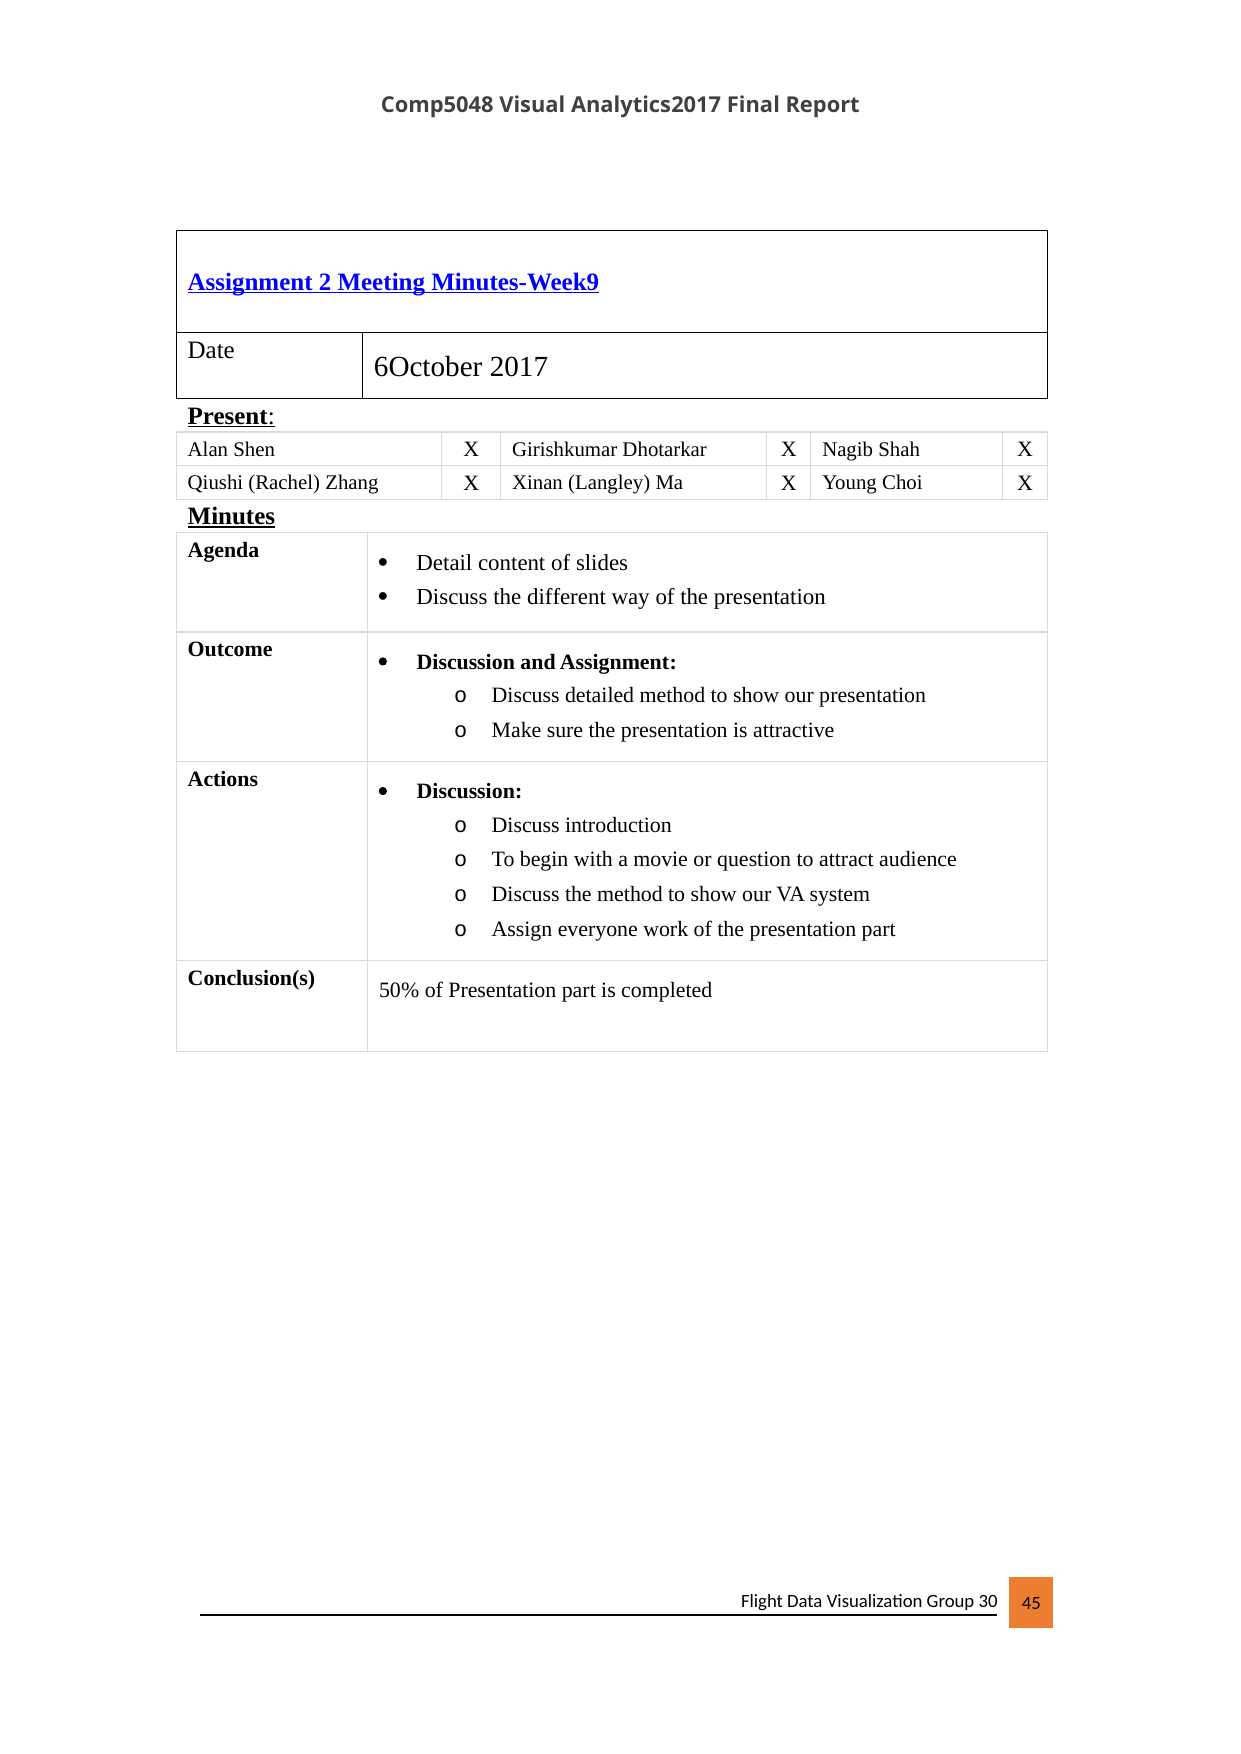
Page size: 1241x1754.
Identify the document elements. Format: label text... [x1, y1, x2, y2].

table_cell Young Choi [811, 466, 1002, 498]
table_cell 6October 2017 [363, 333, 1047, 398]
table_header X [767, 433, 810, 465]
table_cell X [442, 466, 500, 498]
table_cell 50% of Presentation part is completed [368, 961, 1047, 1051]
table_header Agenda [177, 533, 367, 631]
table_cell Actions [177, 762, 367, 960]
table_header Assignment 2 Meeting Minutes-Week9 [177, 231, 1047, 332]
table_cell Conclusion(s) [177, 961, 367, 1051]
table_cell Date [177, 333, 362, 398]
table_cell Discussion: Discuss introduction To begin with a movie or question to attract audience Discuss the method to show our VA system Assign everyone work of the presentation part [368, 762, 1047, 960]
text Present: [187, 399, 1053, 431]
table_cell X [767, 466, 810, 498]
table_cell Qiushi (Rachel) Zhang [177, 466, 441, 498]
table_cell Discussion and Assignment: Discuss detailed method to show our presentation Make sure the presentation is attractive [368, 633, 1047, 761]
table_header Alan Shen [177, 433, 441, 465]
table_header Girishkumar Dhotarkar [501, 433, 766, 465]
table_header Detail content of slides Discuss the different way of the presentation [368, 533, 1047, 631]
table_header X [442, 433, 500, 465]
text Minutes [187, 499, 1053, 532]
table_cell X [1003, 466, 1047, 498]
table_cell Xinan (Langley) Ma [501, 466, 766, 498]
table_header X [1003, 433, 1047, 465]
table_header Nagib Shah [811, 433, 1002, 465]
table_cell Outcome [177, 633, 367, 761]
